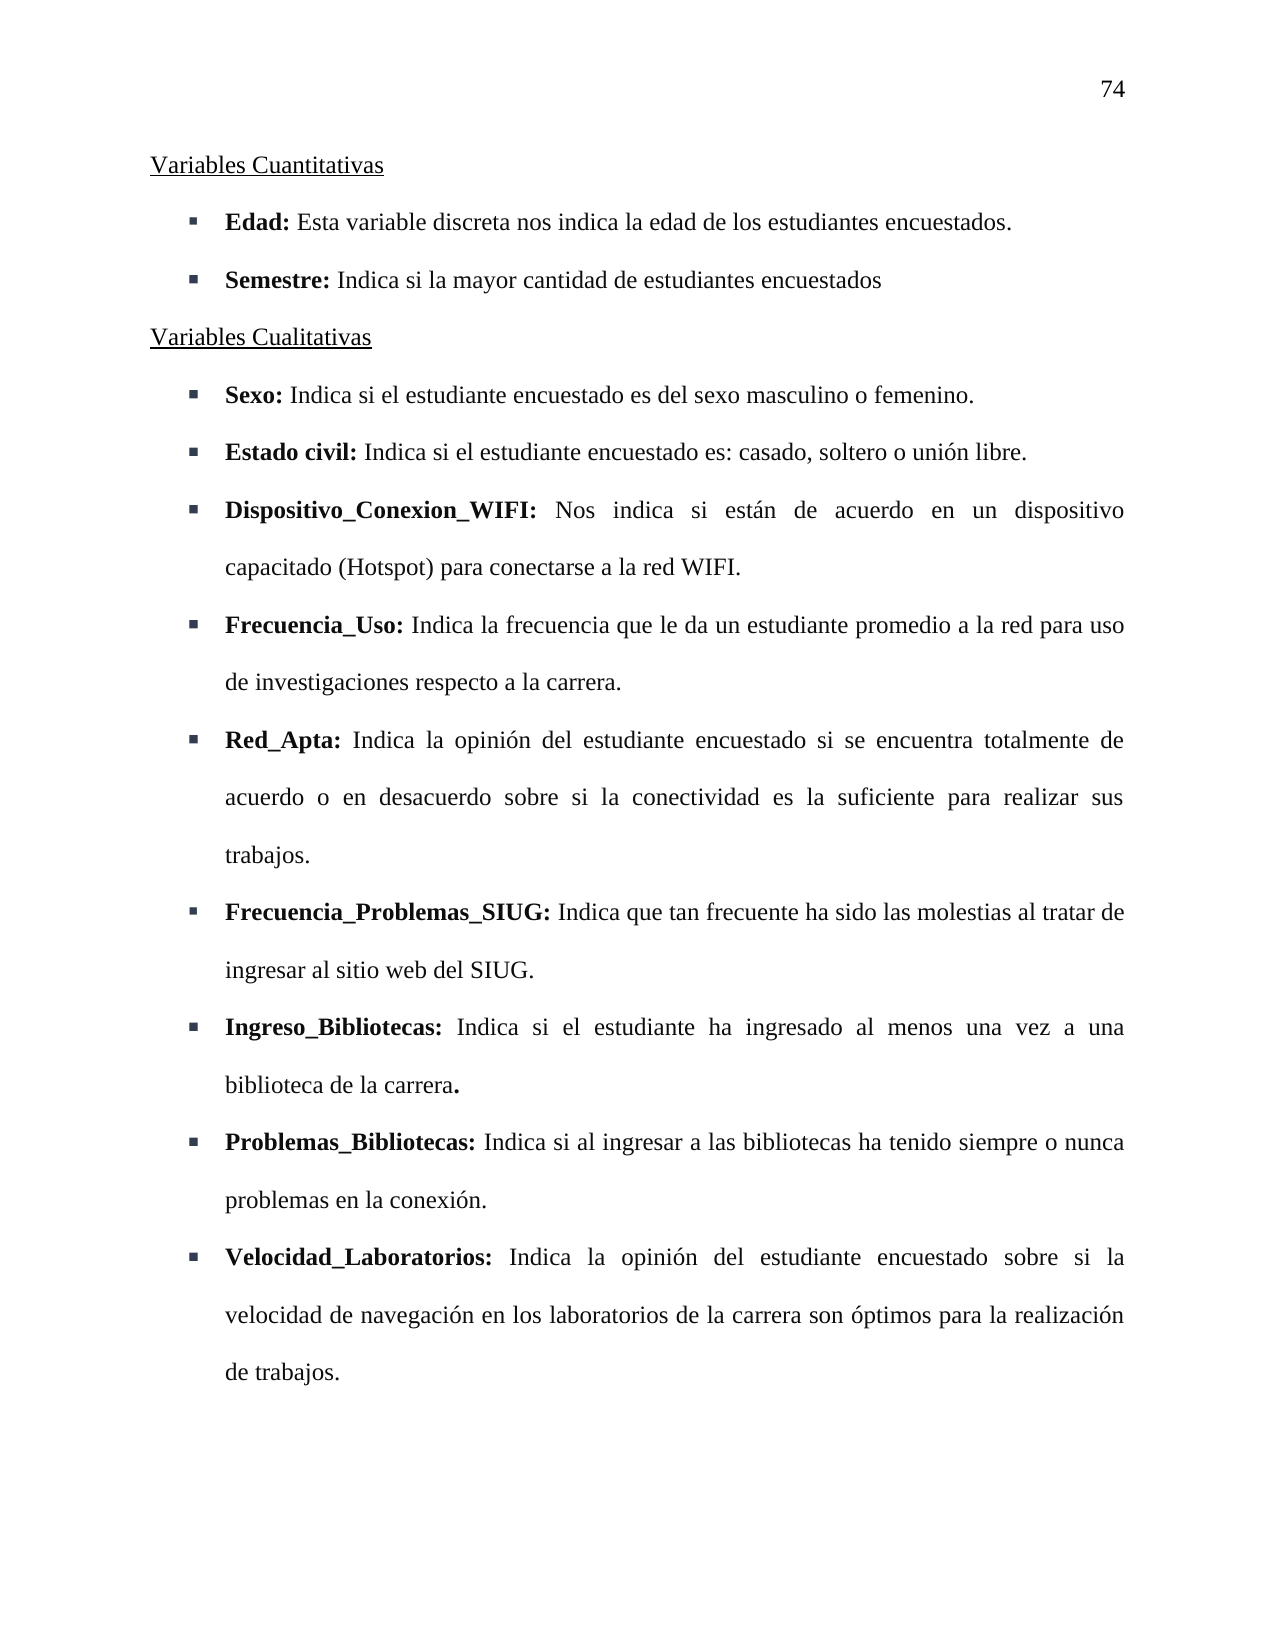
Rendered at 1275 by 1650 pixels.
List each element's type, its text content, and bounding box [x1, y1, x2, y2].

list Semestre: Indica si la mayor cantidad de estudiantes encuestados [187, 265, 1125, 294]
list Red_Apta: Indica la opinión del estudiante encuestado si se encuentra totalmente de acuerdo o en desacuerdo sobre si la conectividad es la suficiente para realizar sus trabajos. [187, 725, 1125, 869]
list Dispositivo_Conexion_WIFI: Nos indica si están de acuerdo en un dispositivo capacitado (Hotspot) para conectarse a la red WIFI. [187, 495, 1125, 581]
text Variables Cuantitativas [150, 150, 1125, 179]
list Frecuencia_Uso: Indica la frecuencia que le da un estudiante promedio a la red para uso de investigaciones respecto a la carrera. [187, 610, 1125, 696]
list Frecuencia_Problemas_SIUG: Indica que tan frecuente ha sido las molestias al tratar de ingresar al sitio web del SIUG. [187, 897, 1125, 984]
text Variables Cualitativas [150, 322, 1125, 351]
list Estado civil: Indica si el estudiante encuestado es: casado, soltero o unión libre. [187, 437, 1125, 466]
list Ingreso_Bibliotecas: Indica si el estudiante ha ingresado al menos una vez a una biblioteca de la carrera. [187, 1012, 1125, 1099]
list Problemas_Bibliotecas: Indica si al ingresar a las bibliotecas ha tenido siempre o nunca problemas en la conexión. [187, 1127, 1125, 1214]
list Velocidad_Laboratorios: Indica la opinión del estudiante encuestado sobre si la velocidad de navegación en los laboratorios de la carrera son óptimos para la realización de trabajos. [187, 1242, 1125, 1386]
list Sexo: Indica si el estudiante encuestado es del sexo masculino o femenino. [187, 380, 1125, 409]
list Edad: Esta variable discreta nos indica la edad de los estudiantes encuestados. [187, 207, 1125, 236]
